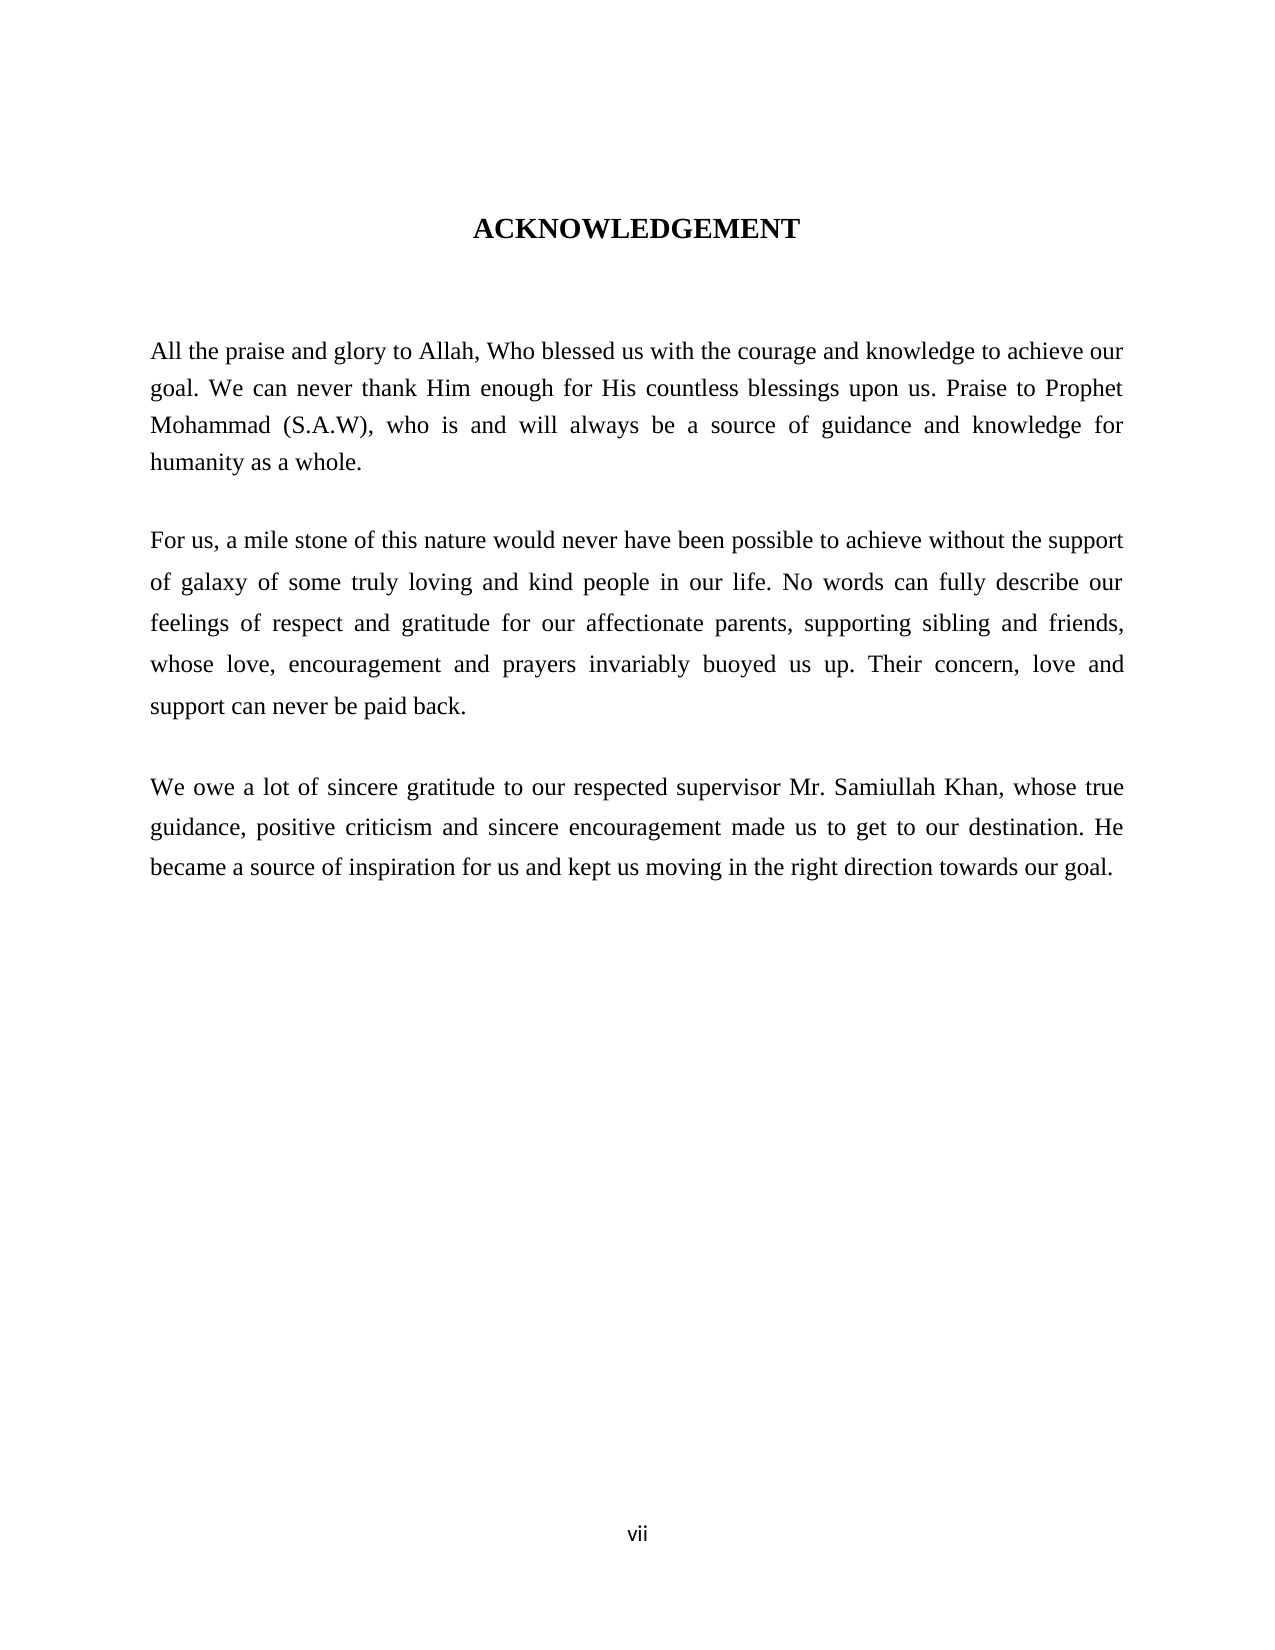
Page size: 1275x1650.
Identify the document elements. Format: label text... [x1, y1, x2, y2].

text We owe a lot of sincere gratitude to our respected supervisor Mr. Samiullah Khan, whose true guidance, positive criticism and sincere encouragement made us to get to our destination. He became a source of inspiration for us and kept us moving in the right direction towards our goal. [150, 772, 1125, 881]
text All the praise and glory to Allah, Who blessed us with the courage and knowledge to achieve our goal. We can never thank Him enough for His countless blessings upon us. Praise to Prophet Mohammad (S.A.W), who is and will always be a source of guidance and knowledge for humanity as a whole. [150, 336, 1125, 476]
text For us, a mile stone of this nature would never have been possible to achieve without the support of galaxy of some truly loving and kind people in our life. No words can fully describe our feelings of respect and gratitude for our affectionate parents, supporting sibling and friends, whose love, encouragement and prayers invariably buoyed us up. Their concern, love and support can never be paid back. [150, 525, 1125, 719]
text ACKNOWLEDGEMENT [473, 211, 1125, 245]
